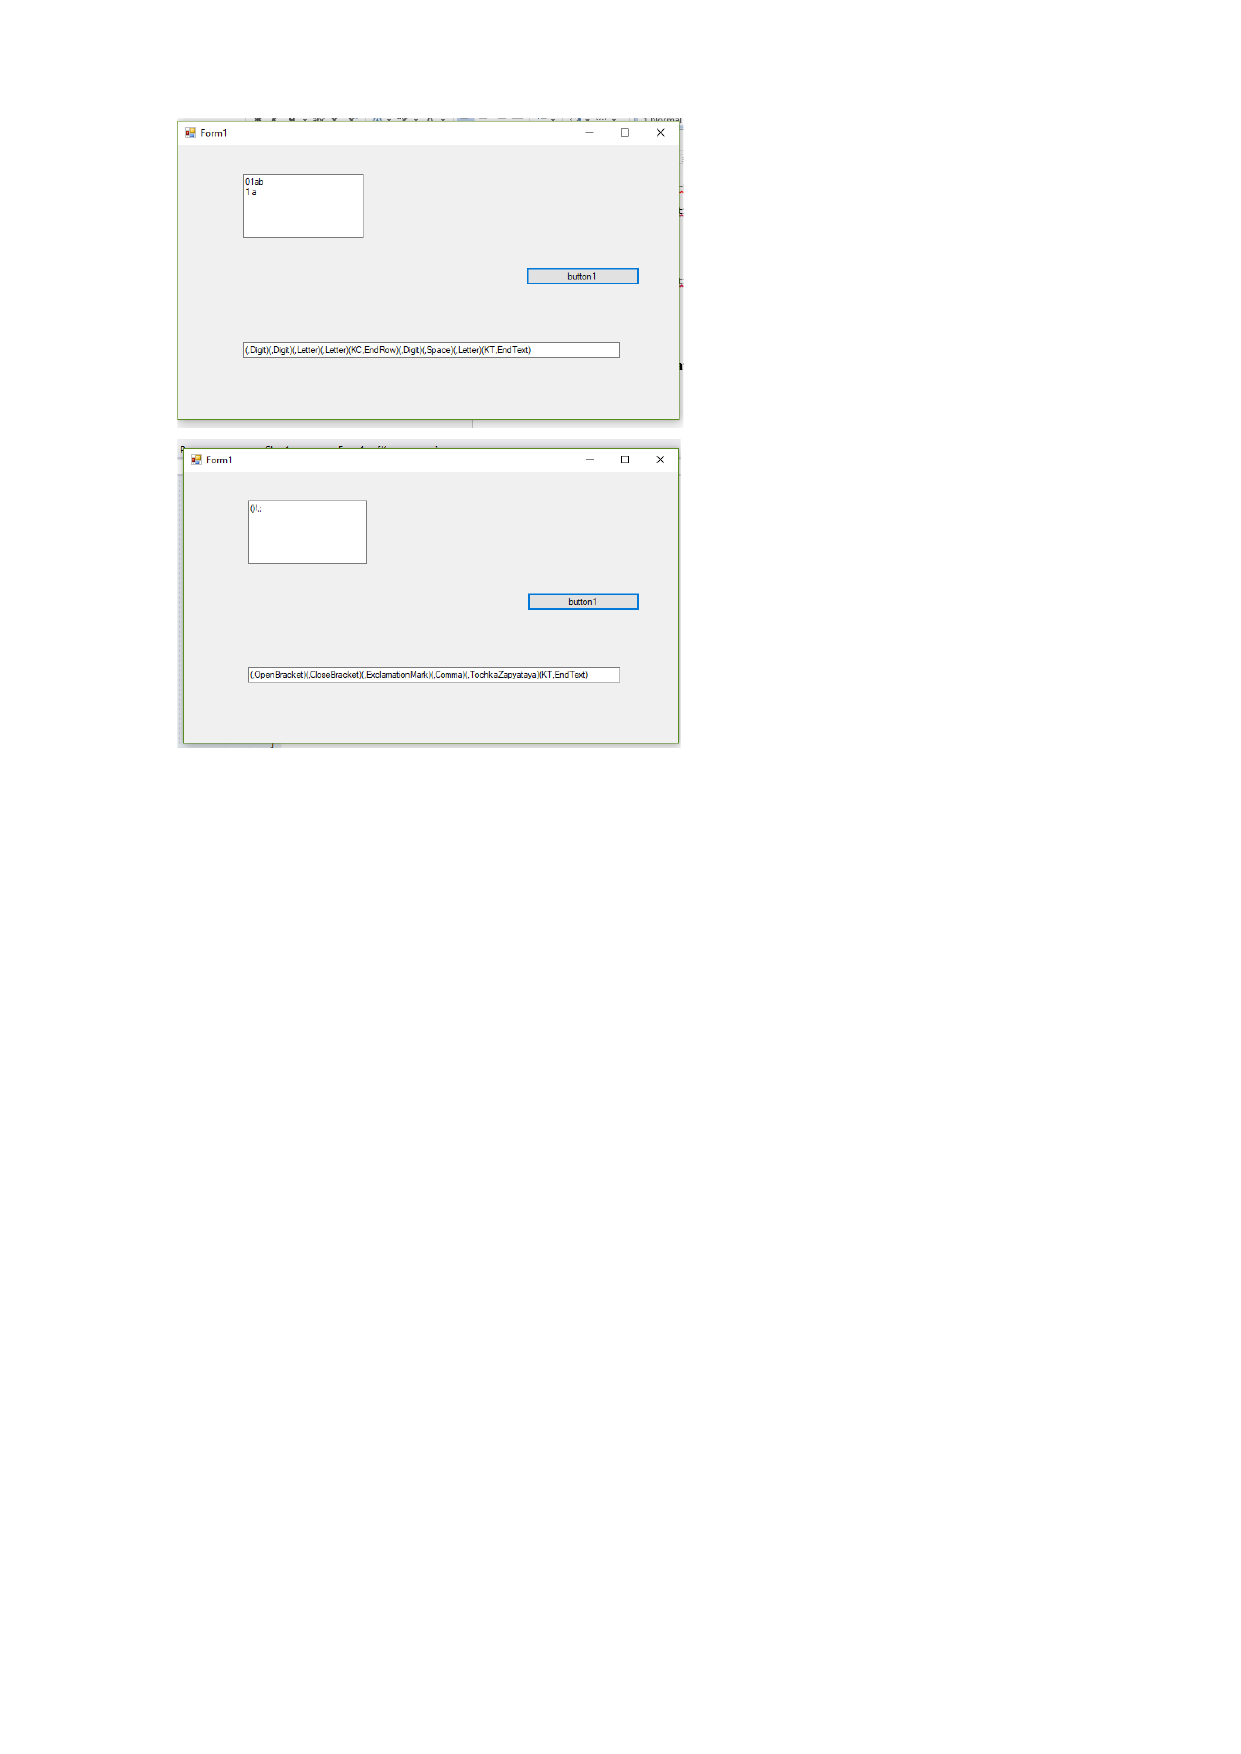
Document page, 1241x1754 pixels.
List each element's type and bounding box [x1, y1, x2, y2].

picture [177, 118, 684, 428]
picture [177, 439, 681, 748]
